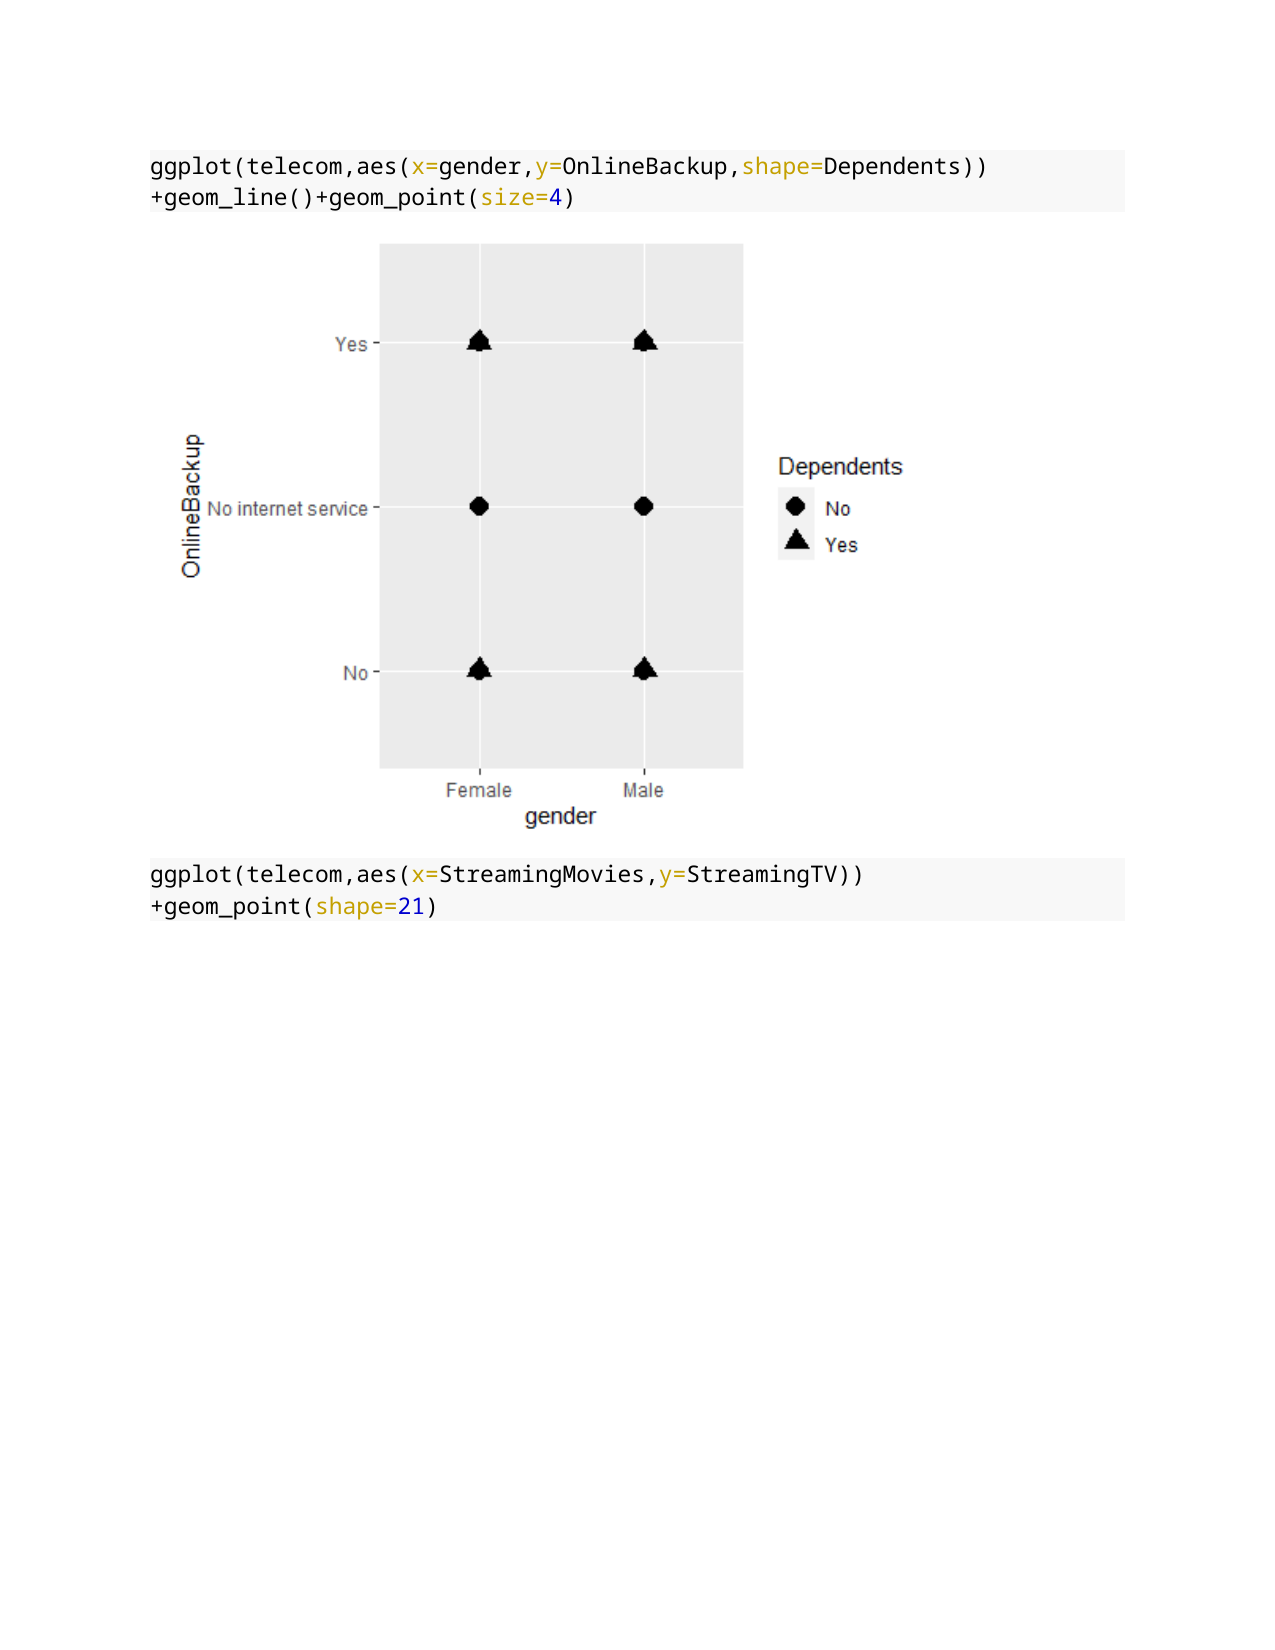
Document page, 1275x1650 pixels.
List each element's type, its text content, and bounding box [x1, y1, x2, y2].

text ggplot(telecom,aes(x=StreamingMovies,y=StreamingTV))+geom_point(shape=21) [150, 858, 1125, 921]
picture [168, 233, 927, 840]
text ggplot(telecom,aes(x=gender,y=OnlineBackup,shape=Dependents))+geom_line()+geom_point(size=4) [576, 150, 1125, 212]
